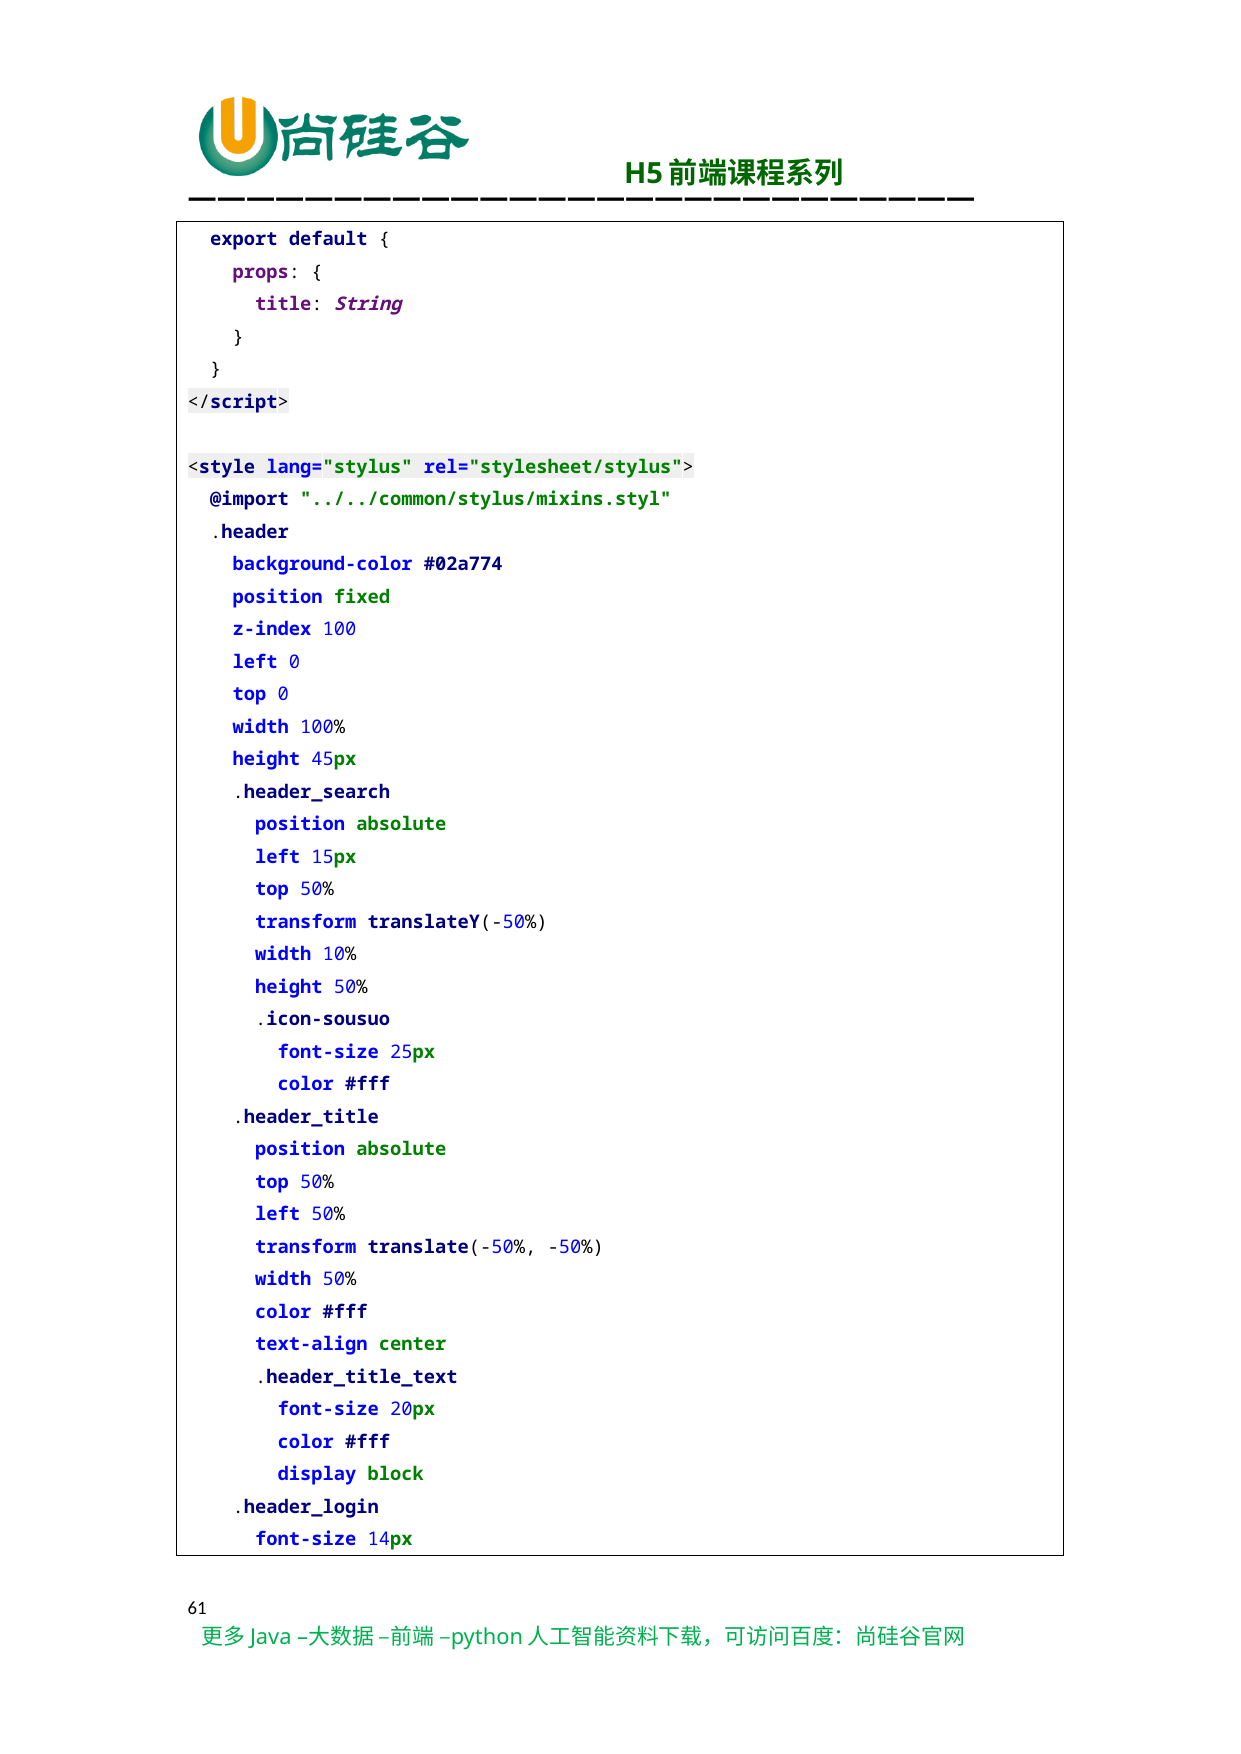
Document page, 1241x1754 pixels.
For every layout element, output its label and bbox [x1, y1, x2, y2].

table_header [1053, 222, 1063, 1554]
picture [187, 88, 476, 184]
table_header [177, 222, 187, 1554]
